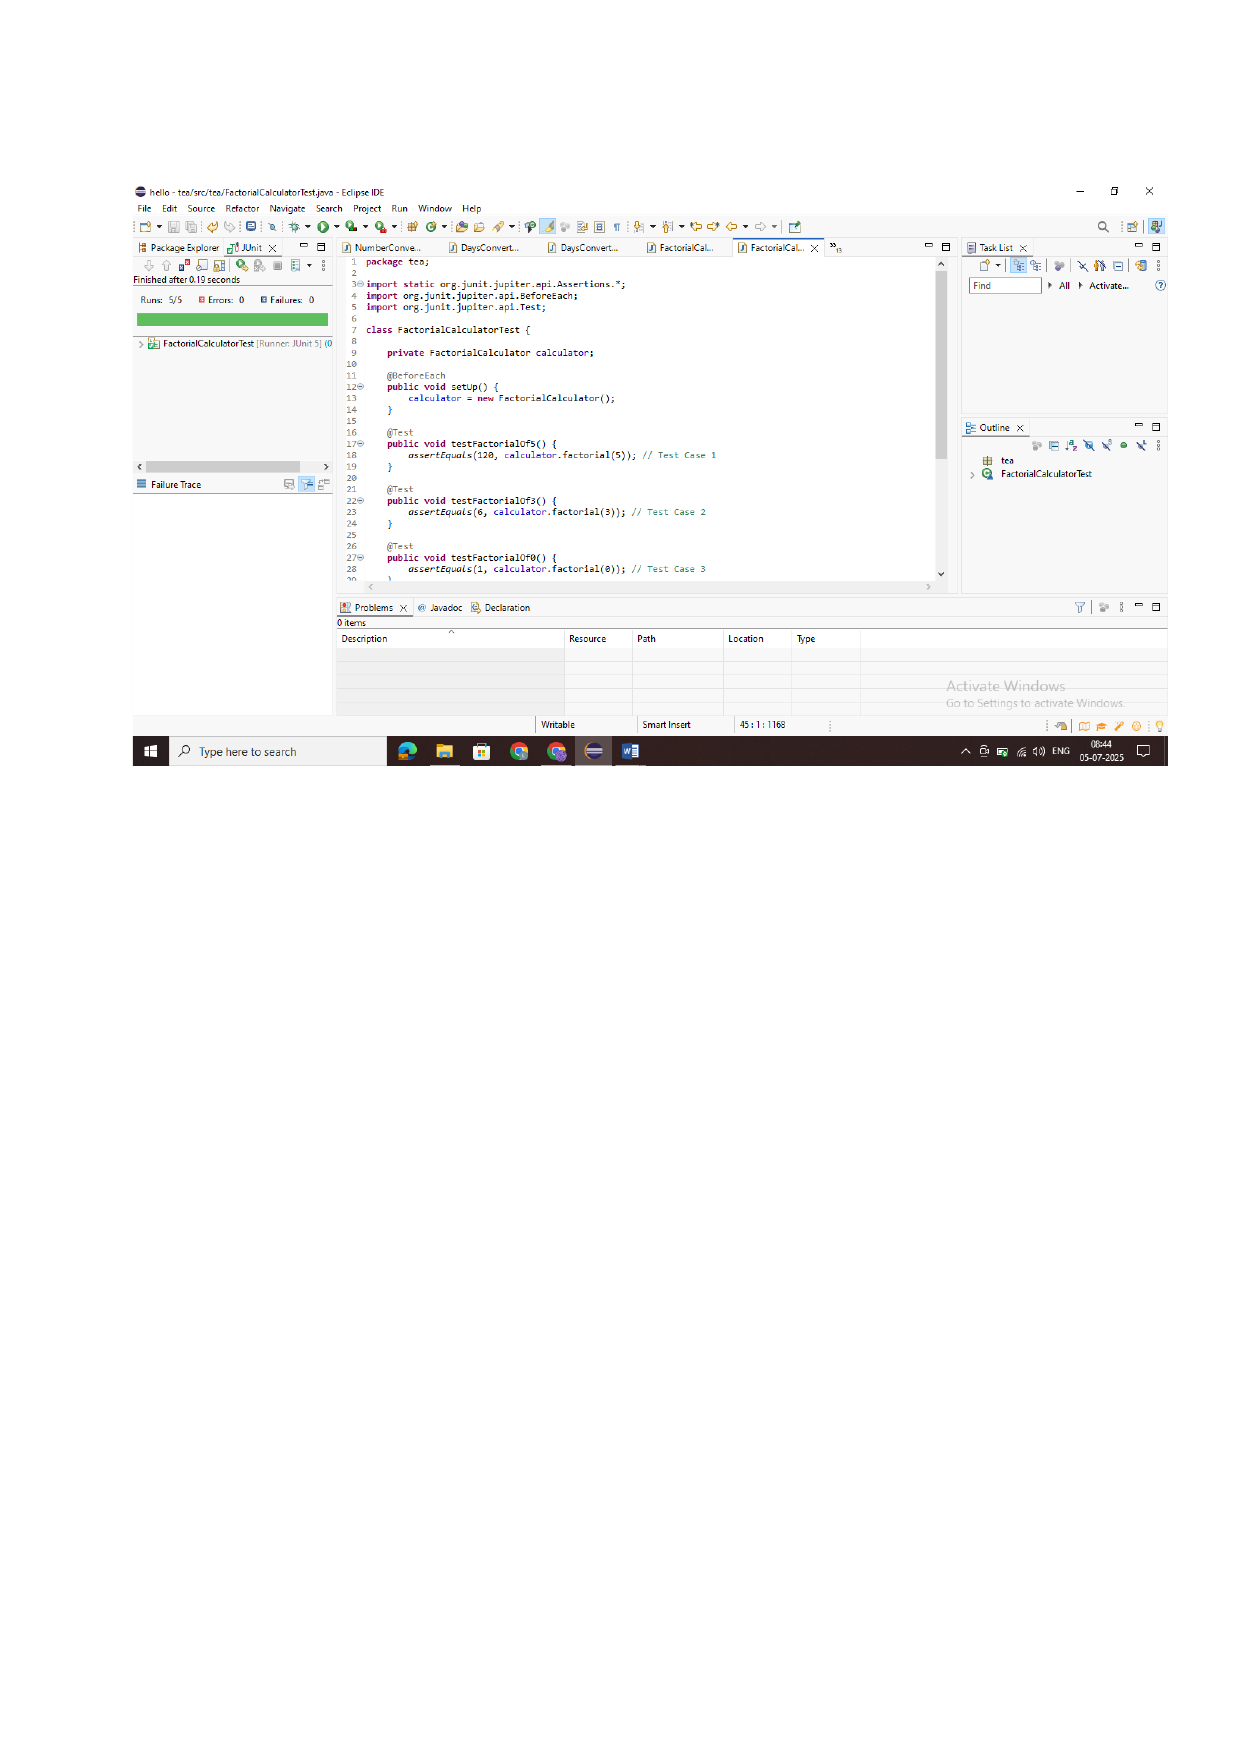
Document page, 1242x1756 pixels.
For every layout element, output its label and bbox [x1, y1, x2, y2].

picture [132, 183, 1168, 766]
